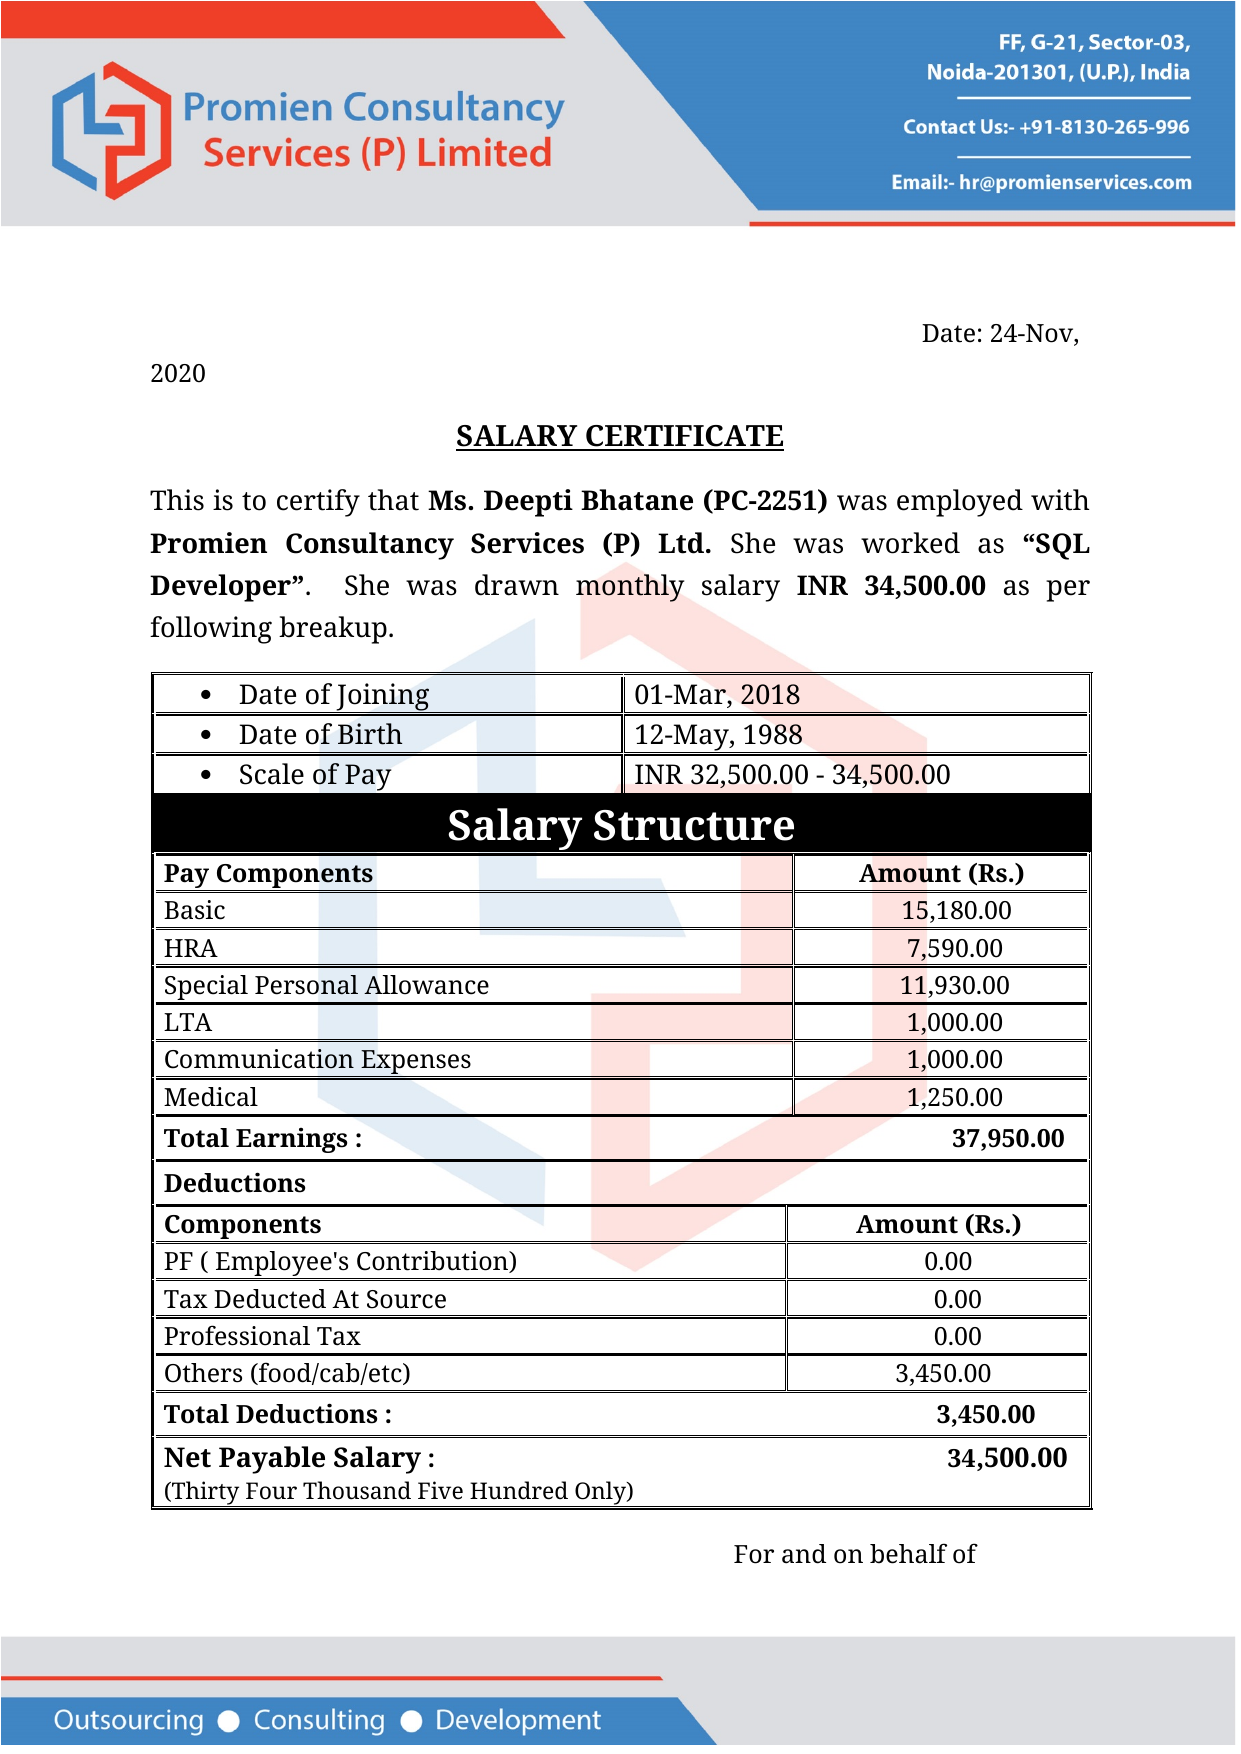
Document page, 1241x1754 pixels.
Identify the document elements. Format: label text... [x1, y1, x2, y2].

table_cell Deductions [152, 1159, 1091, 1203]
text This is to certify that Ms. Deepti Bhatane (PC-2251) was employed with Promien Consultancy Services (P) Ltd. She was worked as “SQL Developer”. She was drawn monthly salary INR 34,500.00 as per following breakup. [150, 482, 1090, 646]
table_cell INR 32,500.00 - 34,500.00 [625, 752, 1089, 792]
table_cell 0.00 [786, 1315, 1091, 1353]
table_cell 1,000.00 [795, 1039, 1089, 1076]
table_cell Tax Deducted At Source [154, 1278, 785, 1315]
text SALARY CERTIFICATE [150, 415, 1090, 455]
table_cell 1,250.00 [795, 1076, 1089, 1113]
table_header Date of Joining [154, 675, 623, 712]
table_cell Date of Birth [154, 712, 622, 752]
table_cell Communication Expenses [154, 1039, 792, 1076]
table_cell Basic [154, 890, 792, 927]
table_cell Professional Tax [152, 1315, 786, 1353]
table_cell 12-May, 1988 [625, 712, 1089, 752]
table_cell Scale of Pay [154, 752, 622, 792]
table_cell Pay Components [152, 853, 792, 890]
table_cell LTA [154, 1002, 792, 1039]
table_cell Amount (Rs.) [795, 853, 1091, 890]
table_cell Total Deductions : 3,450.00 [154, 1390, 1089, 1435]
picture [1, 1, 1236, 1745]
table_cell 7,590.00 [795, 927, 1089, 964]
table_cell Others (food/cab/etc) [154, 1353, 785, 1390]
table_cell 3,450.00 [788, 1353, 1089, 1390]
text Date: 24-Nov, 2020 [150, 316, 1090, 389]
table_cell 0.00 [788, 1241, 1089, 1278]
table_cell Amount (Rs.) [788, 1204, 1091, 1241]
table_cell Components [152, 1204, 785, 1241]
table_cell 0.00 [788, 1278, 1089, 1315]
table_cell Salary Structure [152, 793, 1091, 852]
table_cell Medical [154, 1076, 792, 1113]
table_cell 15,180.00 [795, 890, 1089, 927]
text For and on behalf of [150, 1537, 1090, 1571]
table_cell Total Earnings : 37,950.00 [152, 1114, 1091, 1158]
table_cell Special Personal Allowance [152, 964, 793, 1002]
table_cell 11,930.00 [793, 964, 1091, 1002]
table_cell 1,000.00 [795, 1002, 1089, 1039]
table_cell HRA [154, 927, 792, 964]
table_header 01-Mar, 2018 [623, 675, 1089, 712]
table_cell Net Payable Salary : 34,500.00 (Thirty Four Thousand Five Hundred Only) [154, 1435, 1089, 1506]
table_cell PF ( Employee's Contribution) [154, 1241, 785, 1278]
